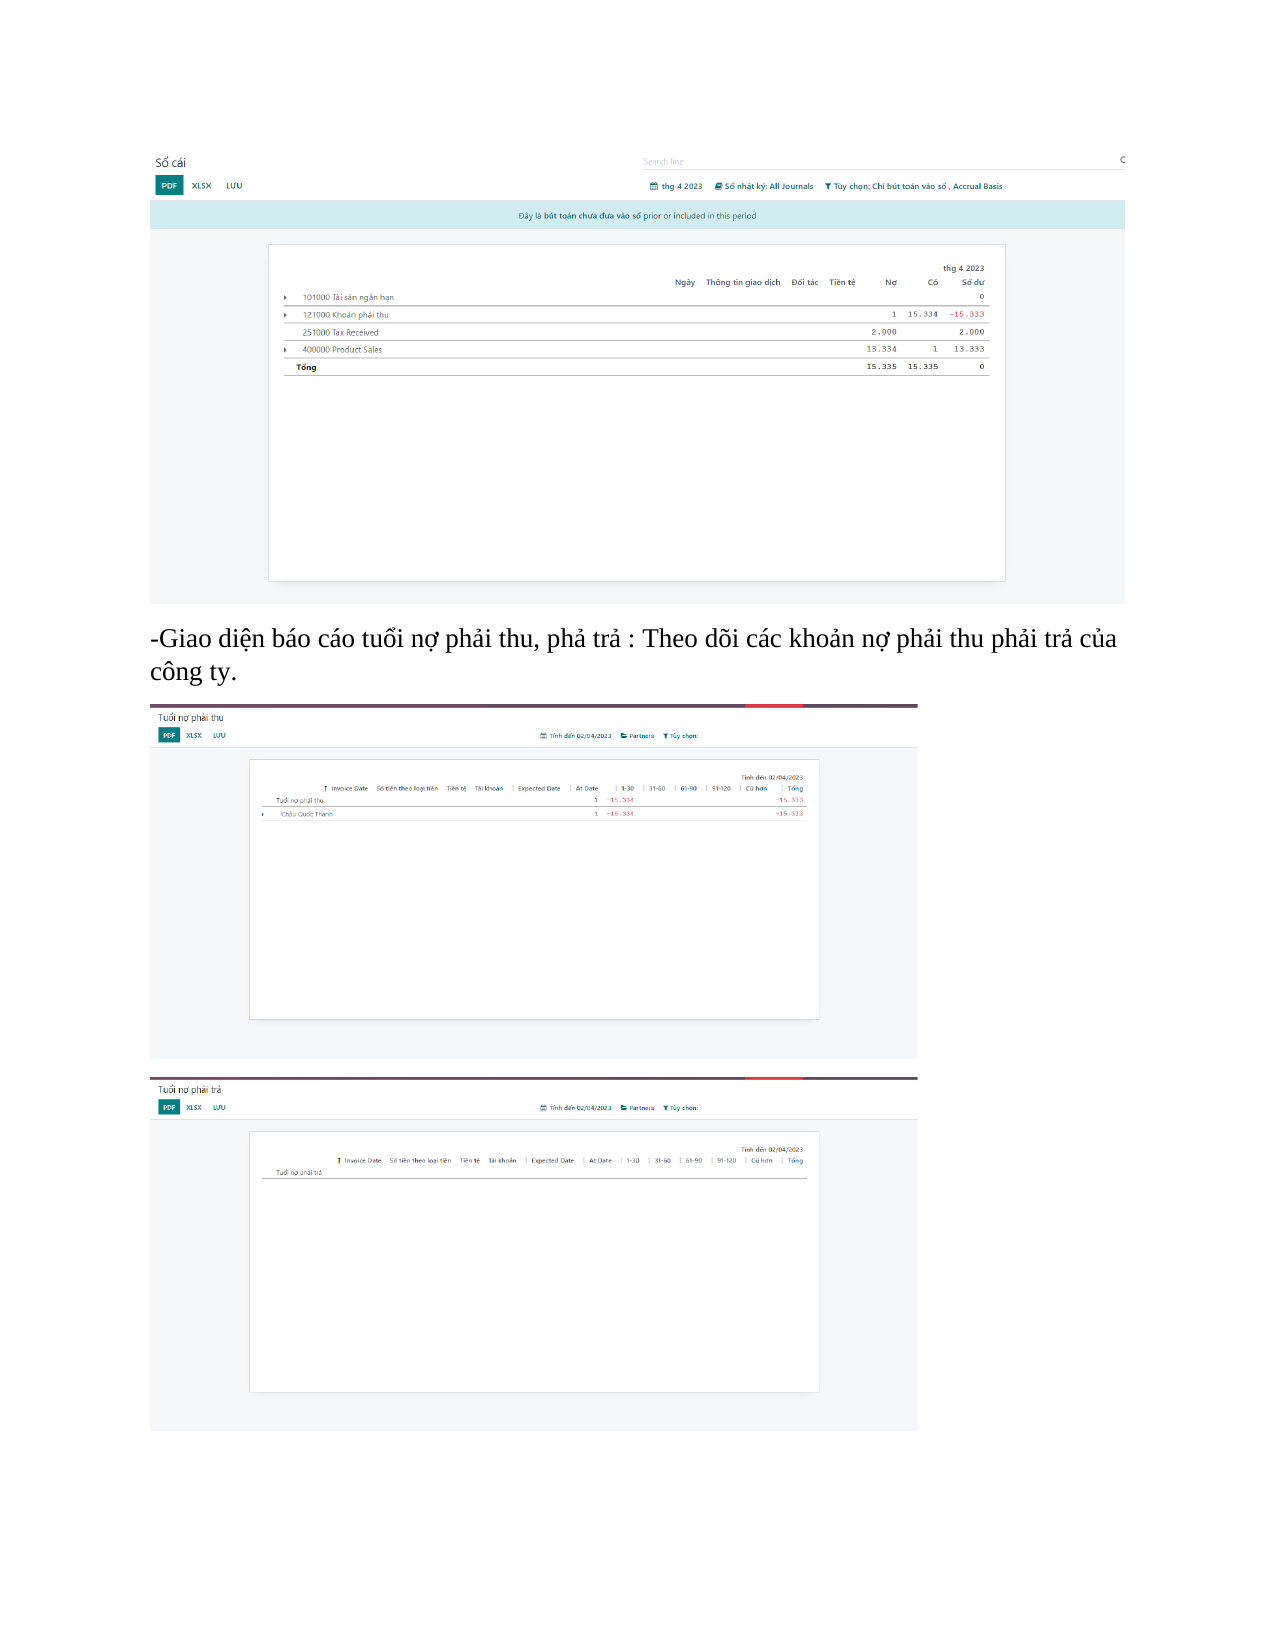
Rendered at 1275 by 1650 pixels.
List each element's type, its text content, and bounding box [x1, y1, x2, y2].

text -Giao diện báo cáo tuổi nợ phải thu, phả trả : Theo dõi các khoản nợ phải thu phải trả của công ty. [150, 622, 1125, 686]
picture [150, 150, 1125, 604]
picture [150, 704, 918, 1059]
picture [150, 1077, 918, 1431]
